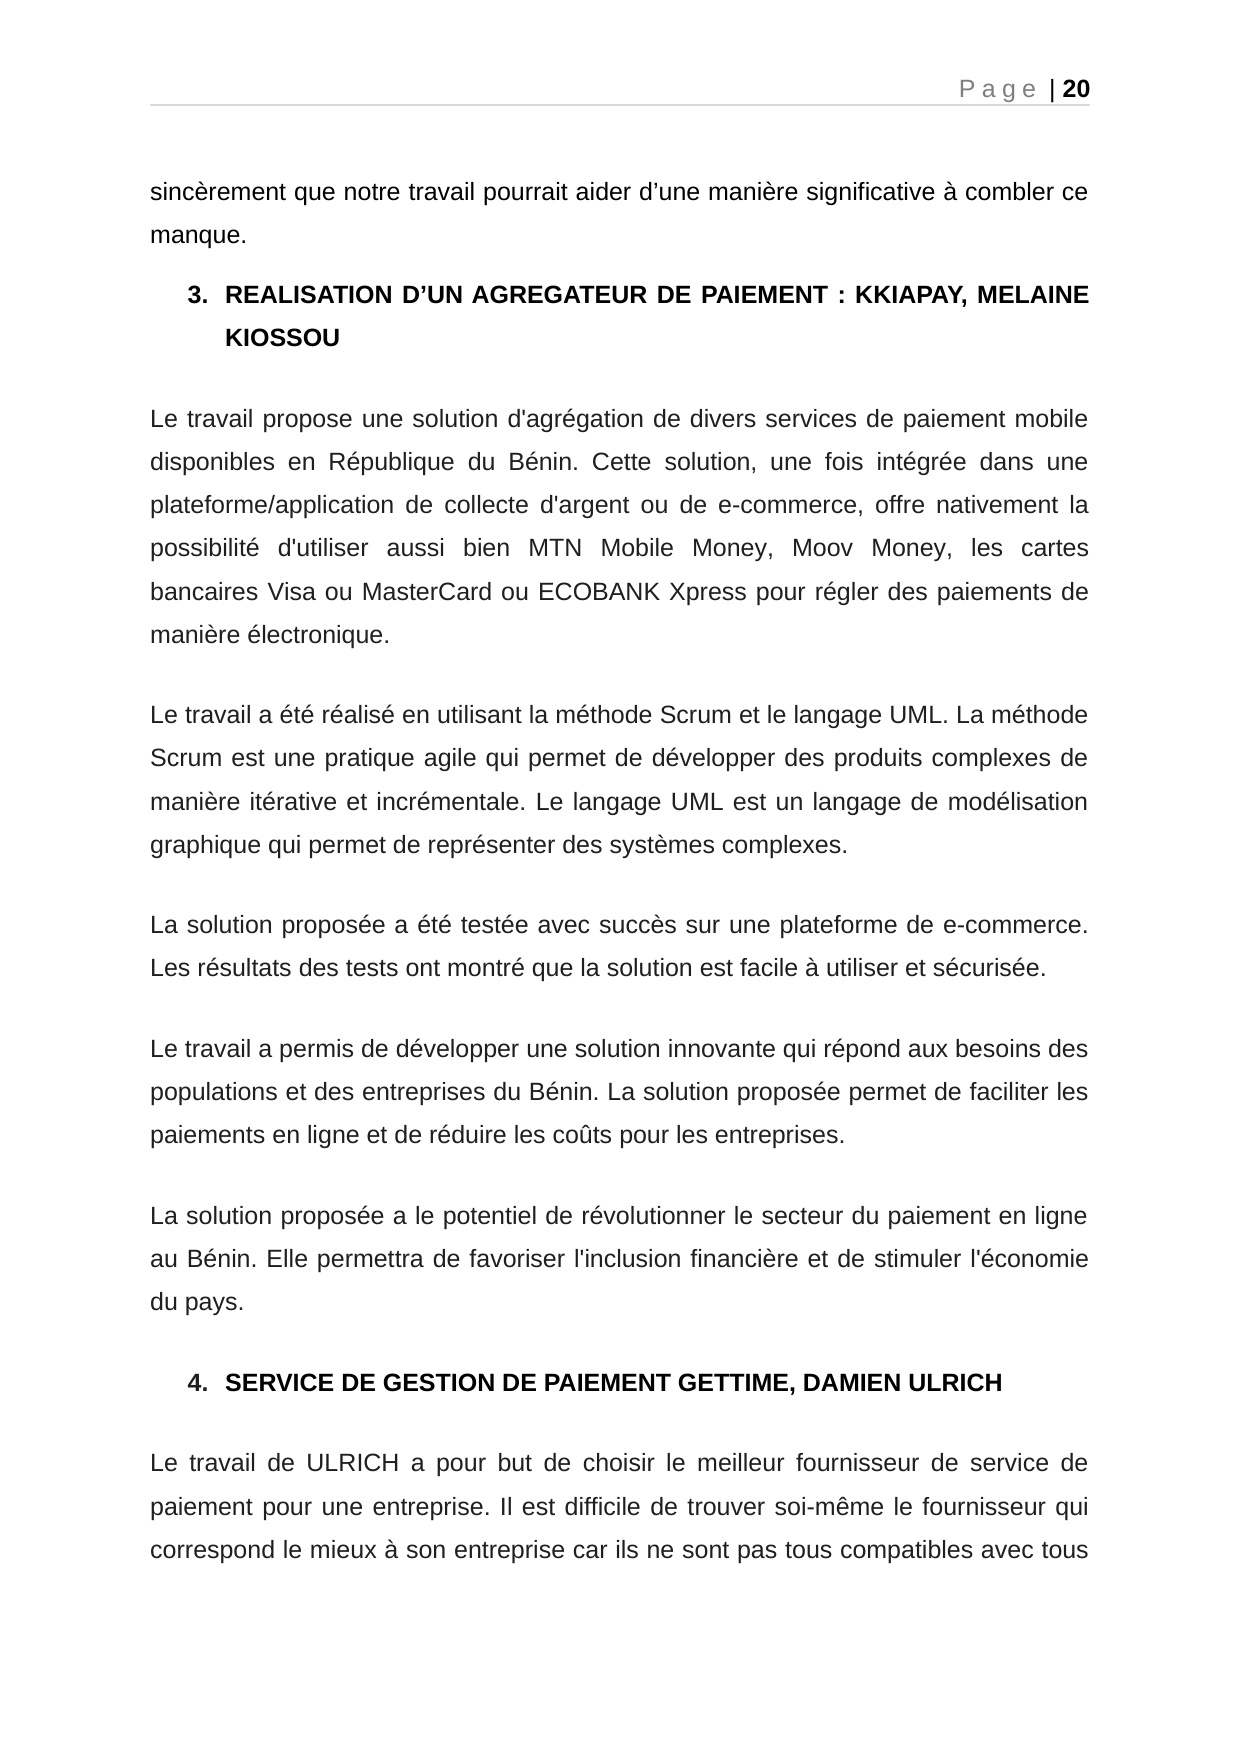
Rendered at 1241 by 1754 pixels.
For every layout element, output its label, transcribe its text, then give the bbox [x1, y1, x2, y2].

list SERVICE DE GESTION DE PAIEMENT GETTIME, DAMIEN ULRICH [187, 1368, 1090, 1396]
text Le travail propose une solution d'agrégation de divers services de paiement mobile disponibles en République du Bénin. Cette solution, une fois intégrée dans une plateforme/application de collecte d'argent ou de e-commerce, offre nativement la possibilité d'utiliser aussi bien MTN Mobile Money, Moov Money, les cartes bancaires Visa ou MasterCard ou ECOBANK Xpress pour régler des paiements de manière électronique. [150, 404, 1090, 648]
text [150, 1448, 1090, 1563]
text La solution proposée a été testée avec succès sur une plateforme de e-commerce. Les résultats des tests ont montré que la solution est facile à utiliser et sécurisée. [150, 910, 1090, 982]
text Le travail a permis de développer une solution innovante qui répond aux besoins des populations et des entreprises du Bénin. La solution proposée permet de faciliter les paiements en ligne et de réduire les coûts pour les entreprises. [150, 1034, 1090, 1149]
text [150, 177, 1090, 249]
text La solution proposée a le potentiel de révolutionner le secteur du paiement en ligne au Bénin. Elle permettra de favoriser l'inclusion financière et de stimuler l'économie du pays. [150, 1201, 1090, 1316]
text Le travail a été réalisé en utilisant la méthode Scrum et le langage UML. La méthode Scrum est une pratique agile qui permet de développer des produits complexes de manière itérative et incrémentale. Le langage UML est un langage de modélisation graphique qui permet de représenter des systèmes complexes. [150, 700, 1090, 858]
list REALISATION D’UN AGREGATEUR DE PAIEMENT : KKIAPAY, MELAINE KIOSSOU [187, 280, 1090, 352]
